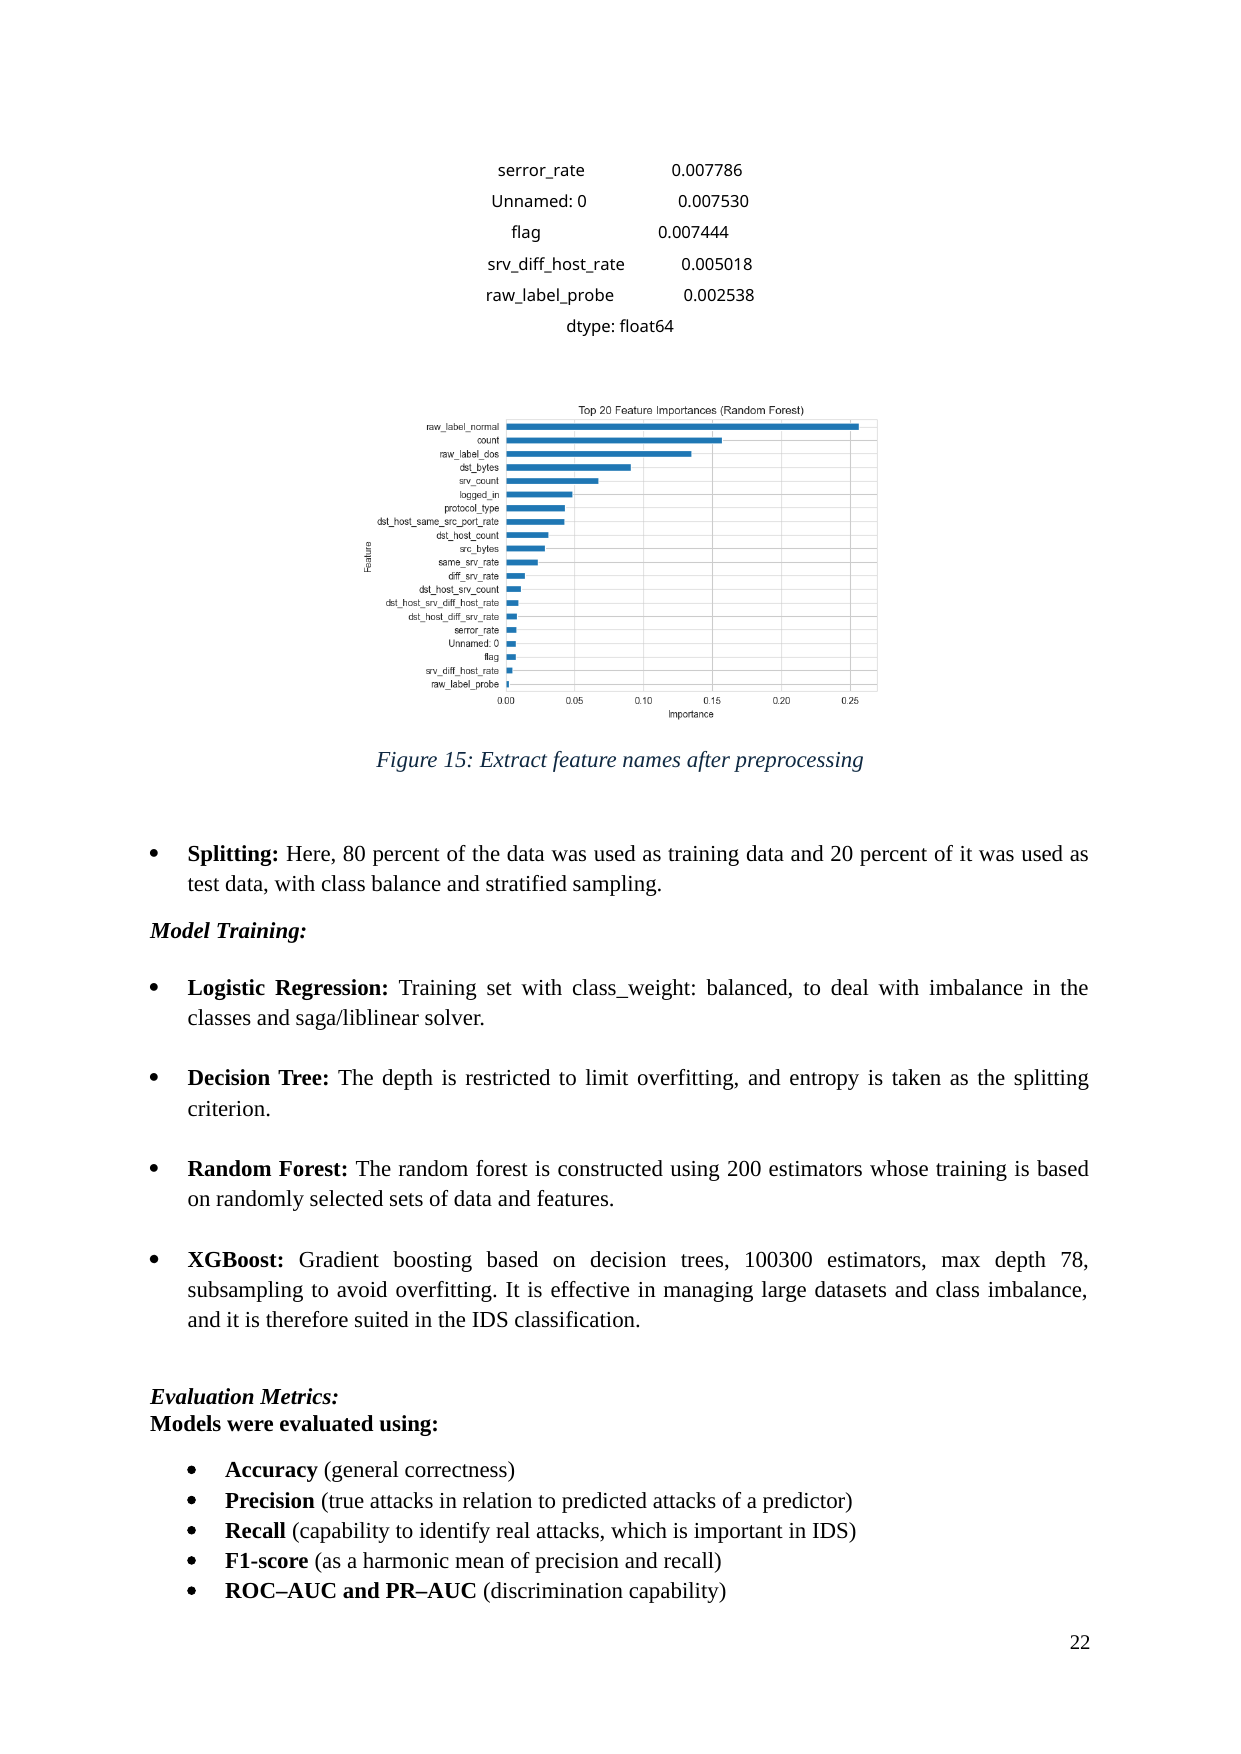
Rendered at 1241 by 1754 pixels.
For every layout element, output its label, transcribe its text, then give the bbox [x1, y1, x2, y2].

subtitle Evaluation Metrics: [150, 1383, 1090, 1409]
text Figure 15: Extract feature names after preprocessing [150, 746, 1090, 772]
text Models were evaluated using: [150, 1409, 1090, 1436]
text flag 0.007444 [150, 212, 1090, 244]
list Splitting: Here, 80 percent of the data was used as training data and 20 percent of it was used as test data, with class balance and stratified sampling. [150, 840, 1090, 897]
text dtype: float64 [150, 306, 1090, 337]
picture [357, 400, 883, 726]
text Unnamed: 0 0.007530 [150, 181, 1090, 212]
list Decision Tree: The depth is restricted to limit overfitting, and entropy is taken as the splitting criterion. [150, 1064, 1090, 1121]
list Random Forest: The random forest is constructed using 200 estimators whose training is based on randomly selected sets of data and features. [150, 1155, 1090, 1212]
list F1-score (as a harmonic mean of precision and recall) [187, 1547, 1090, 1573]
list Accuracy (general correctness) [187, 1456, 1090, 1483]
list ROC–AUC and PR–AUC (discrimination capability) [187, 1577, 1090, 1604]
text srv_diff_host_rate 0.005018 [150, 244, 1090, 275]
list Precision (true attacks in relation to predicted attacks of a predictor) [187, 1487, 1090, 1513]
list XGBoost: Gradient boosting based on decision trees, 100300 estimators, max depth 78, subsampling to avoid overfitting. It is effective in managing large datasets and class imbalance, and it is therefore suited in the IDS classification. [150, 1246, 1090, 1332]
list Logistic Regression: Training set with class_weight: balanced, to deal with imbalance in the classes and saga/liblinear solver. [150, 974, 1090, 1030]
text serror_rate 0.007786 [150, 150, 1090, 181]
subtitle Model Training: [150, 917, 1090, 944]
list Recall (capability to identify real attacks, which is important in IDS) [187, 1517, 1090, 1543]
text raw_label_probe 0.002538 [150, 275, 1090, 306]
